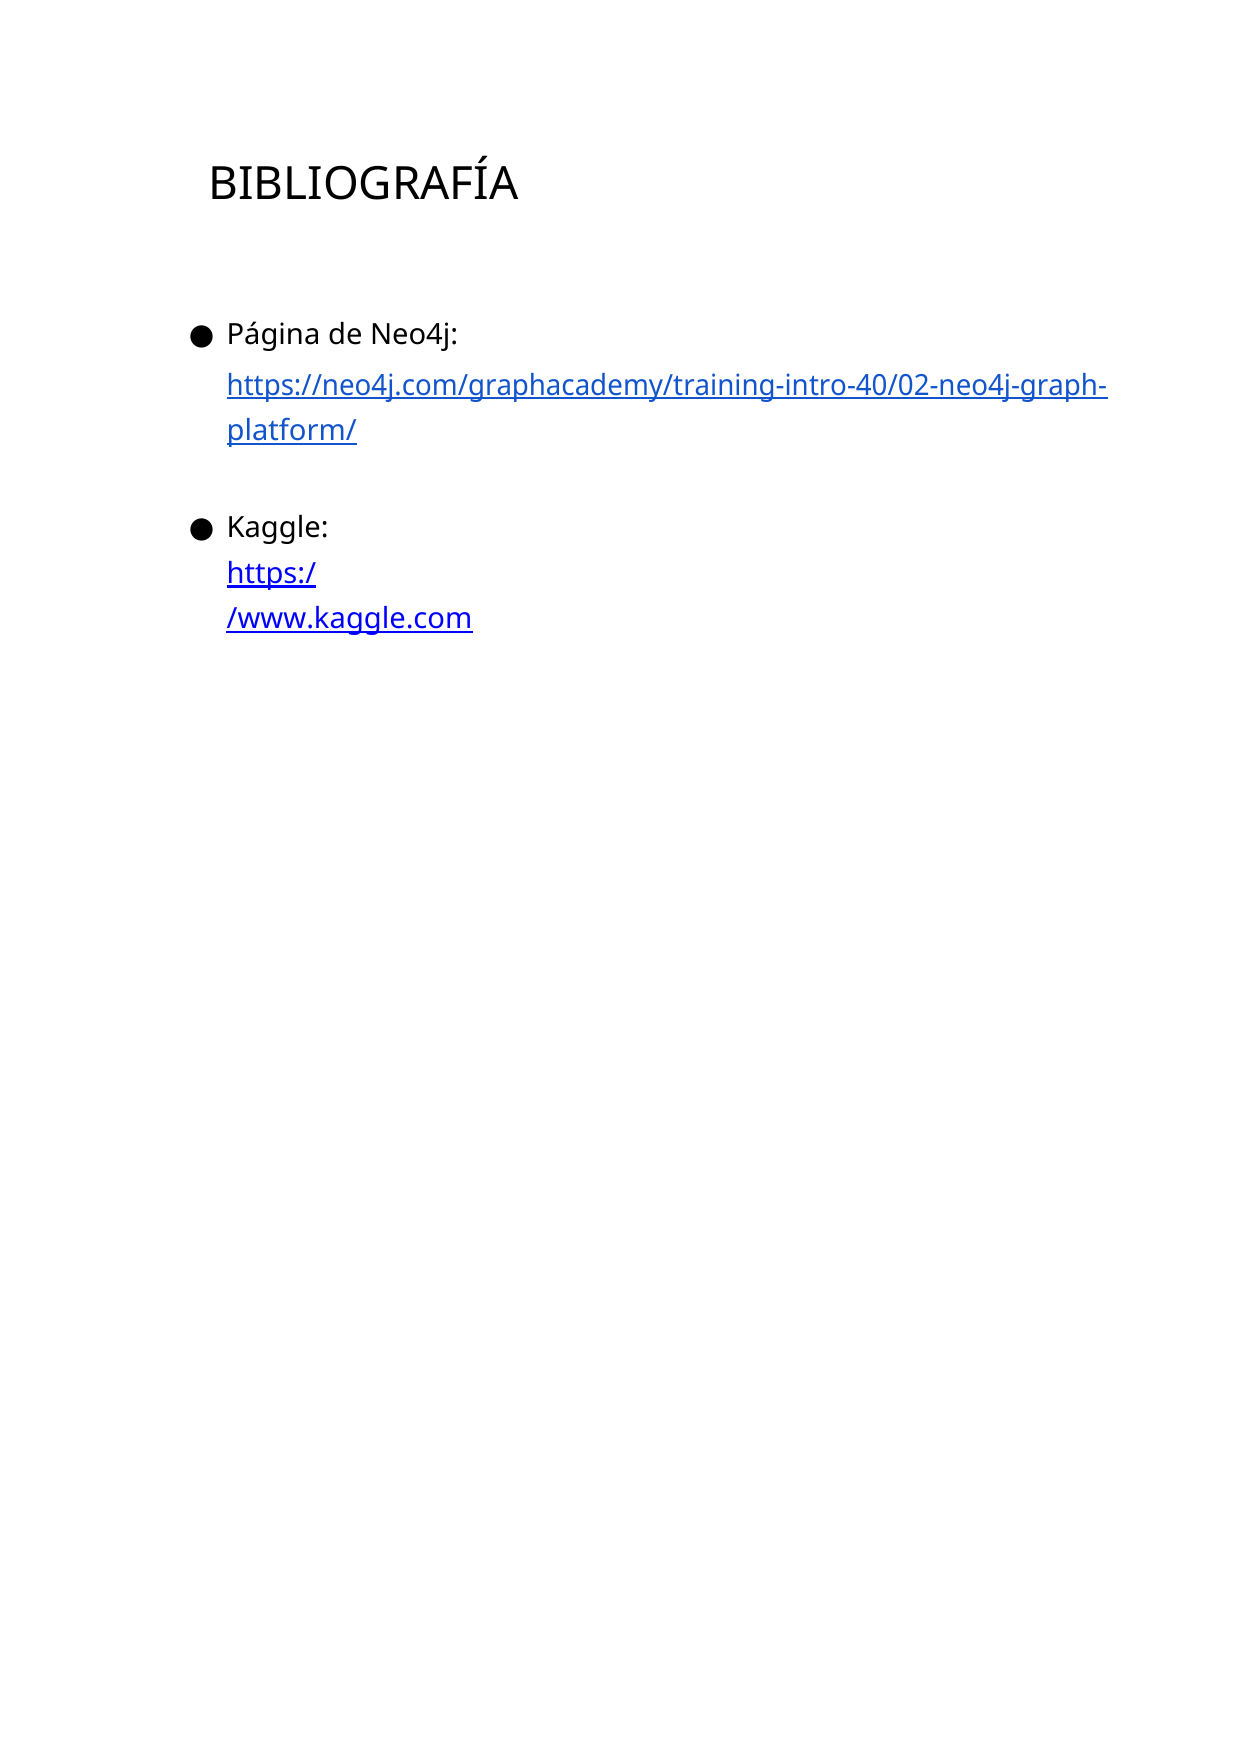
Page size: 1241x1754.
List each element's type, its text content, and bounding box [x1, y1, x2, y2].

list Página de Neo4j: [189, 314, 1165, 353]
list Kaggle: https://www.kaggle.com [189, 506, 535, 637]
text https://neo4j.com/graphacademy/training-intro-40/02-neo4j-graph- platform/ [226, 364, 1146, 449]
subtitle BIBLIOGRAFÍA [208, 151, 1165, 213]
